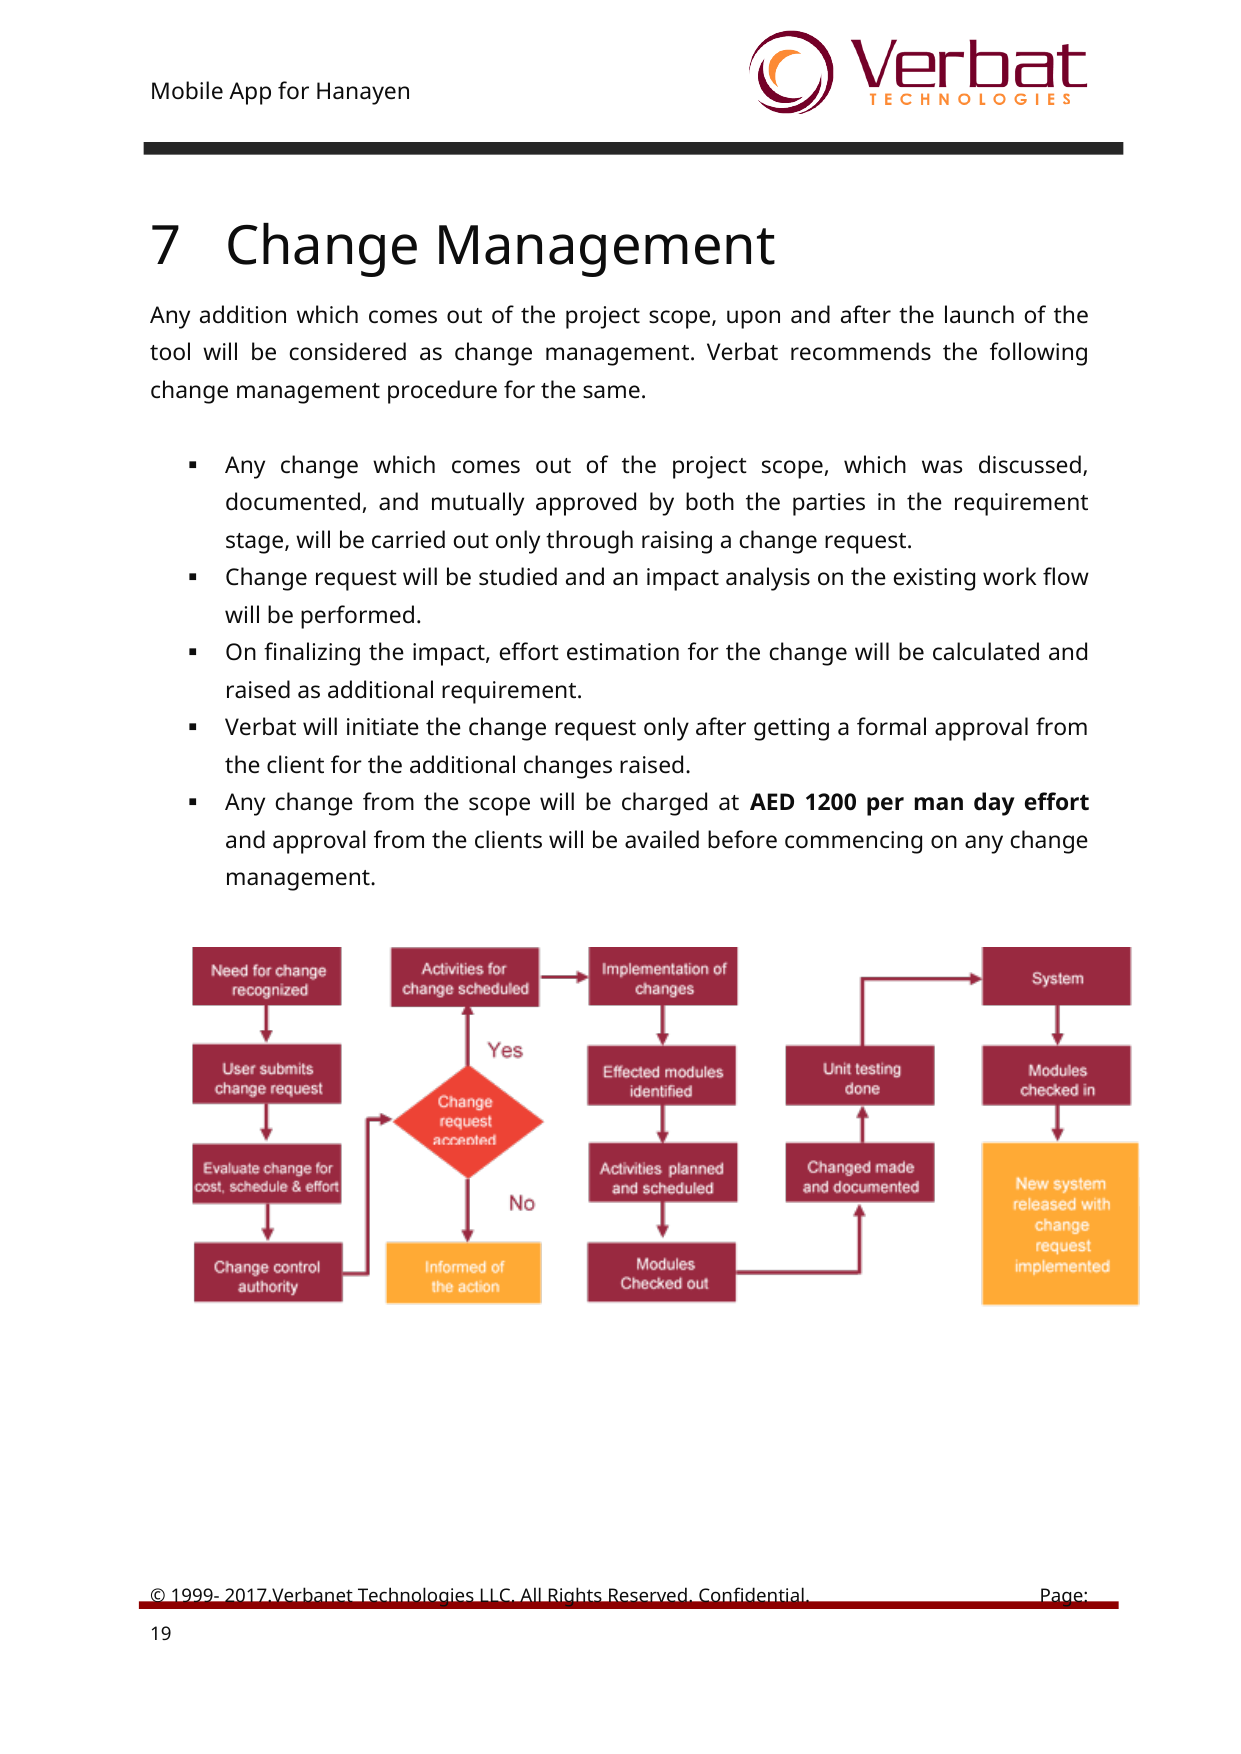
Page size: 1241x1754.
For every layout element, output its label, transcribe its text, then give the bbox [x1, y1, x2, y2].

picture [183, 947, 1141, 1306]
list Verbat will initiate the change request only after getting a formal approval from the client for the additional changes raised. [187, 706, 1090, 781]
list Change request will be studied and an impact analysis on the existing work flow will be performed. [187, 556, 1090, 631]
text Any addition which comes out of the project scope, upon and after the launch of the tool will be considered as change management. Verbat recommends the following change management procedure for the same. [150, 293, 1090, 406]
list Any change from the scope will be charged at AED 1200 per man day effort and approval from the clients will be availed before commencing on any change management. [187, 781, 1090, 893]
list Any change which comes out of the project scope, which was discussed, documented, and mutually approved by both the parties in the requirement stage, will be carried out only through raising a change request. [187, 443, 1090, 556]
list On finalizing the impact, effort estimation for the change will be calculated and raised as additional requirement. [187, 631, 1090, 706]
picture [745, 26, 1089, 114]
subtitle Change Management [150, 207, 1090, 281]
